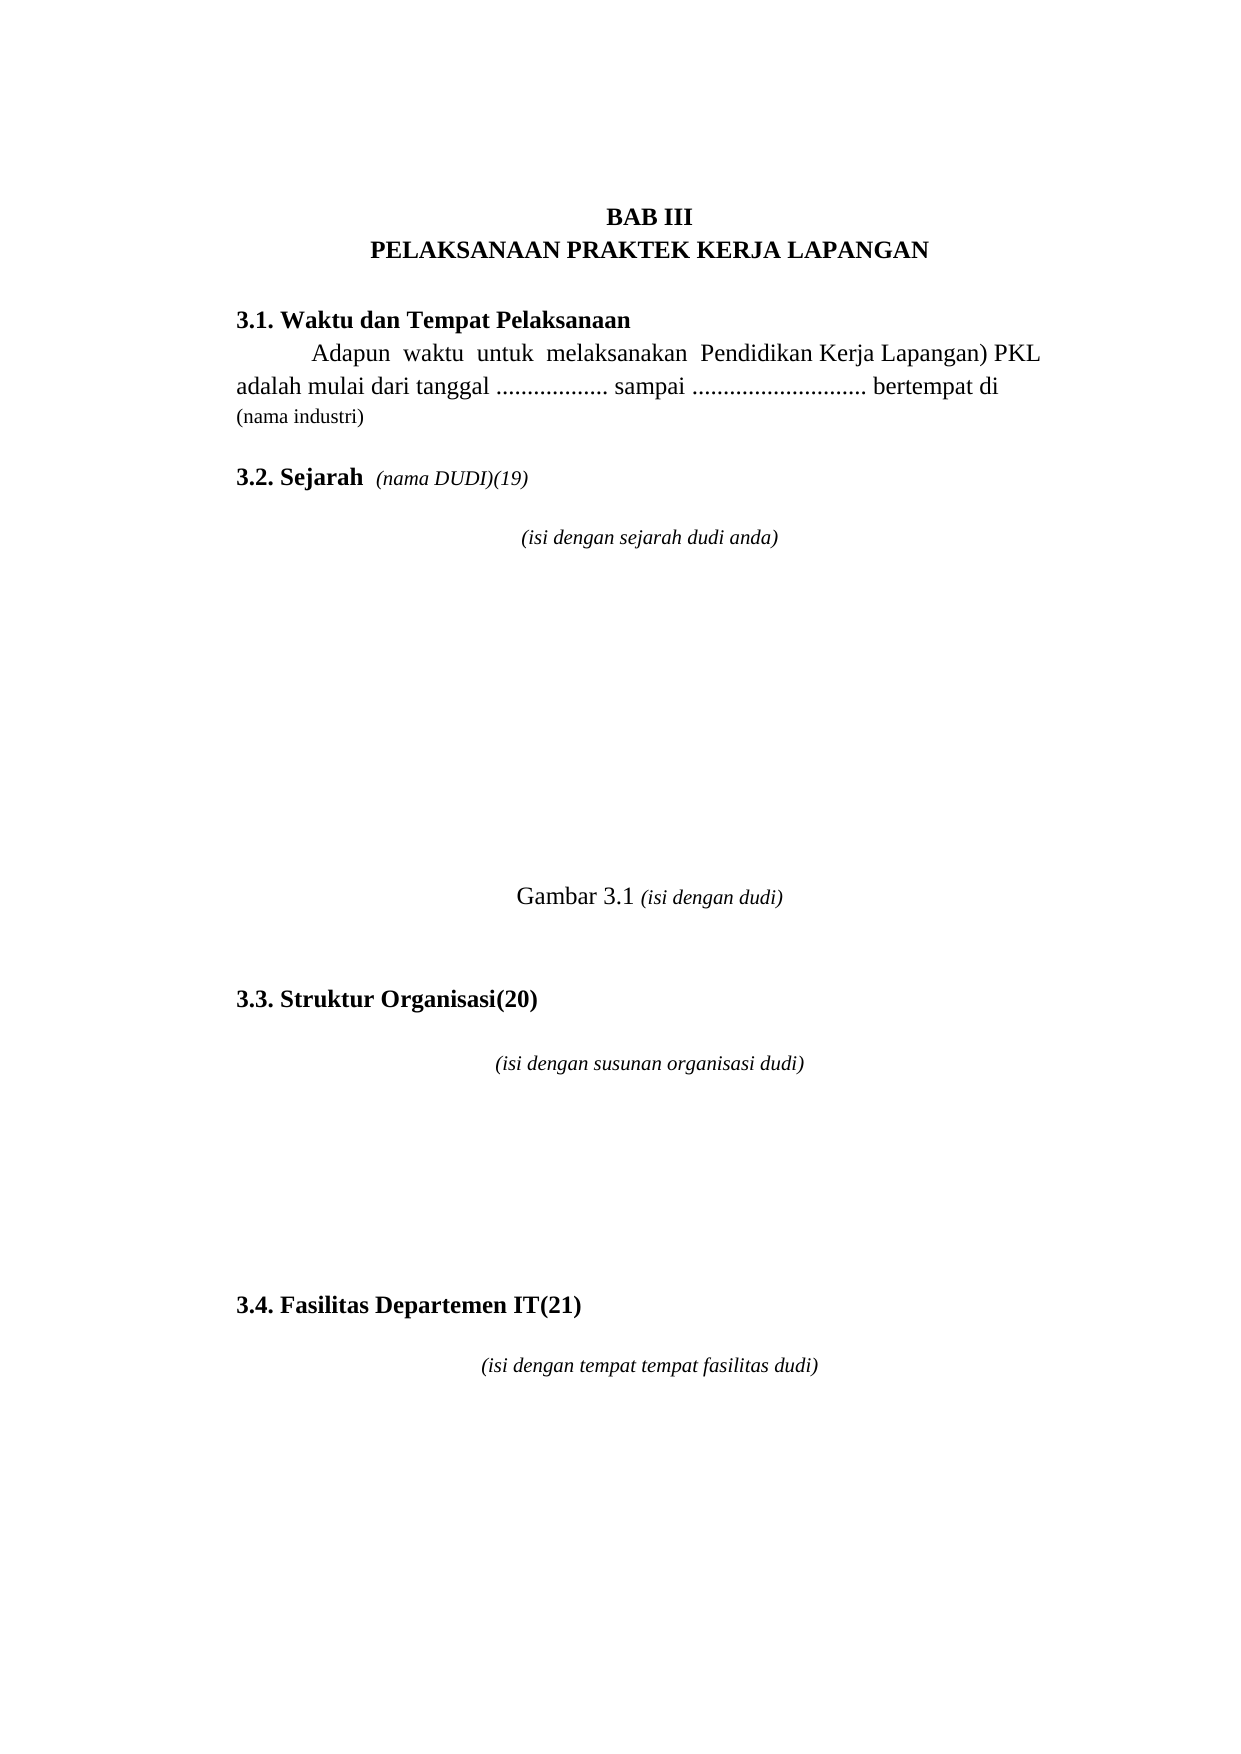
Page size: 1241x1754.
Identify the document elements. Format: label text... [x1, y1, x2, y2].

text (isi dengan susunan organisasi dudi) [236, 1051, 1063, 1074]
subtitle 3.4. Fasilitas Departemen IT(21) [236, 1290, 1063, 1319]
text Adapun waktu untuk melaksanakan Pendidikan Kerja Lapangan) PKL adalah mulai dari tanggal .................. sampai ............................ bertempat di (nama industri) [236, 338, 1063, 428]
text (isi dengan sejarah dudi anda) [236, 525, 1063, 549]
subtitle 3.1. Waktu dan Tempat Pelaksanaan [236, 305, 1063, 334]
text Gambar 3.1 (isi dengan dudi) [236, 881, 1063, 910]
subtitle BAB III PELAKSANAAN PRAKTEK KERJA LAPANGAN [236, 202, 1063, 264]
text (isi dengan tempat tempat fasilitas dudi) [236, 1353, 1063, 1377]
subtitle 3.3. Struktur Organisasi(20) [236, 984, 1063, 1013]
subtitle 3.2. Sejarah (nama DUDI)(19) [236, 462, 1063, 491]
